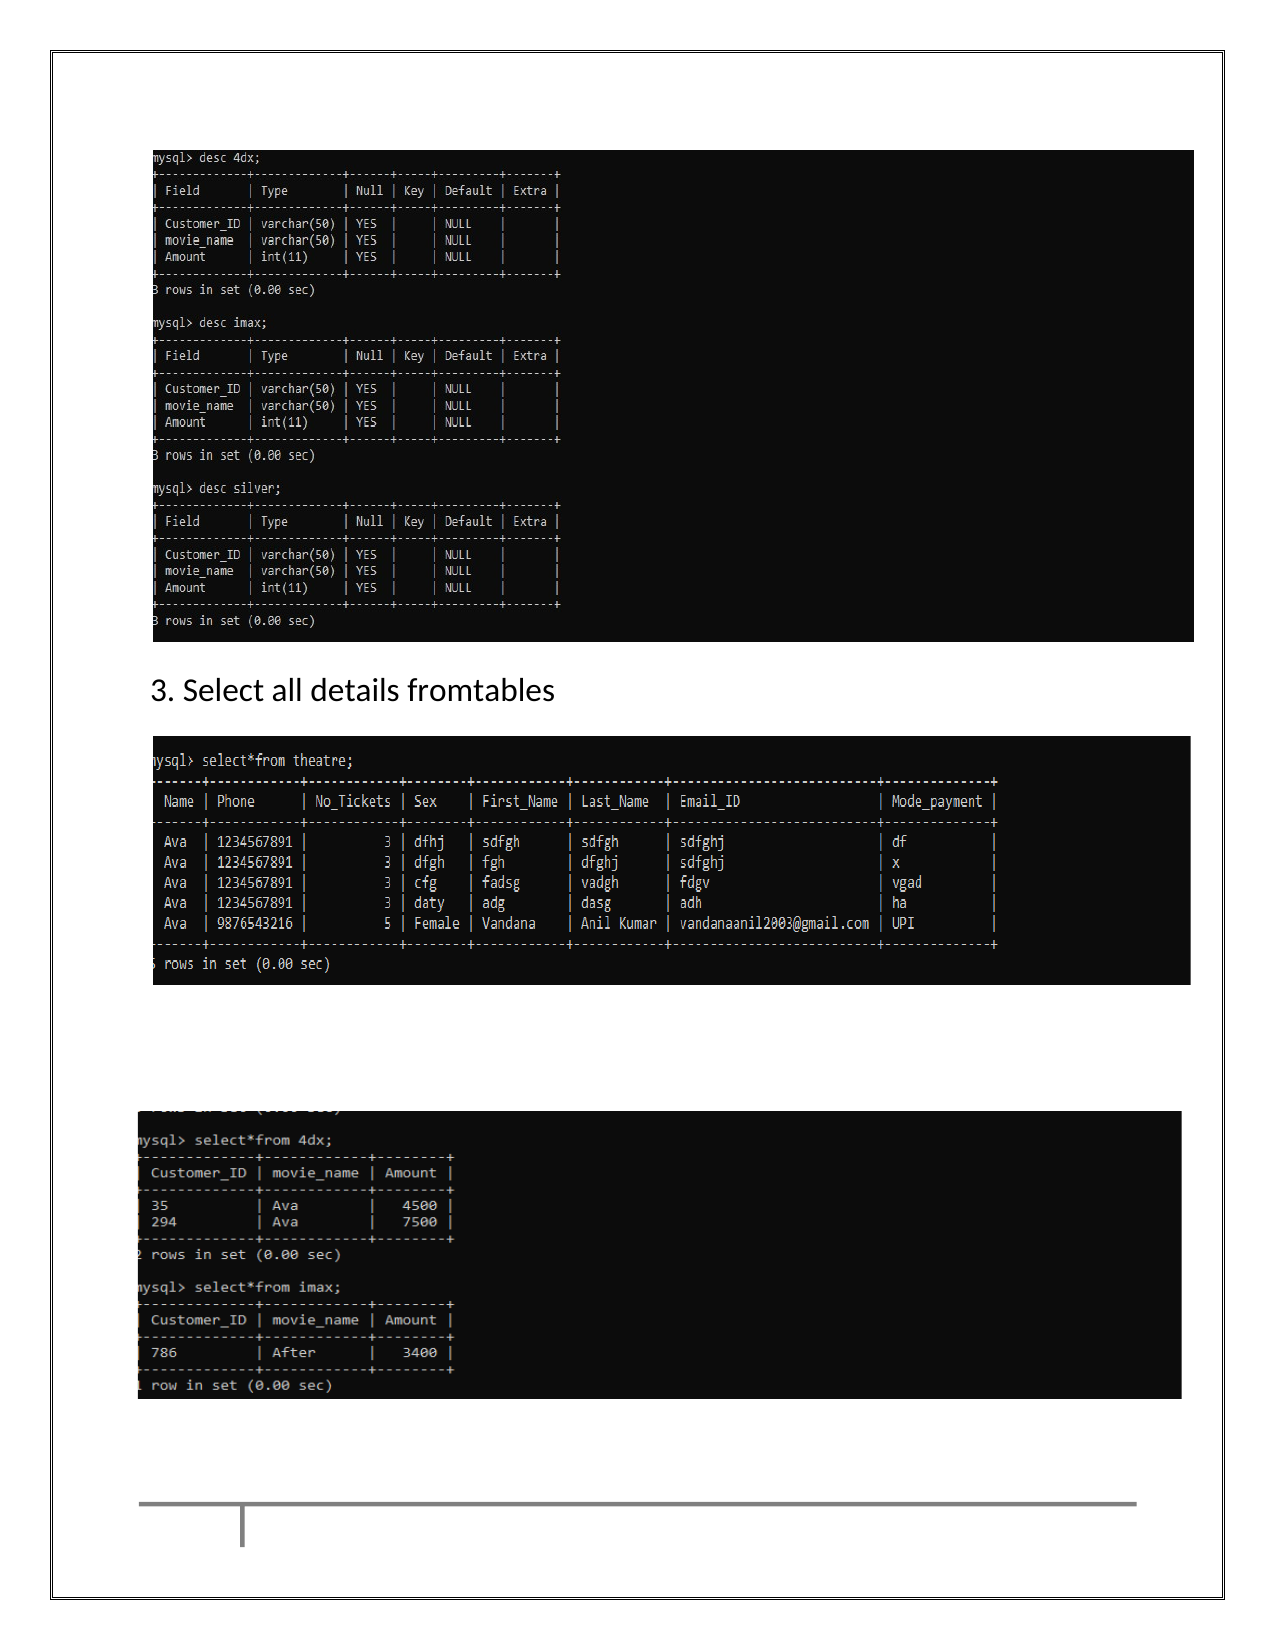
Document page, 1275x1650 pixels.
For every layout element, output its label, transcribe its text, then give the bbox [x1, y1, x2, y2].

picture [153, 150, 1194, 642]
picture [137, 1111, 1182, 1399]
picture [153, 736, 1191, 985]
list Select all details fromtables [150, 669, 1214, 710]
